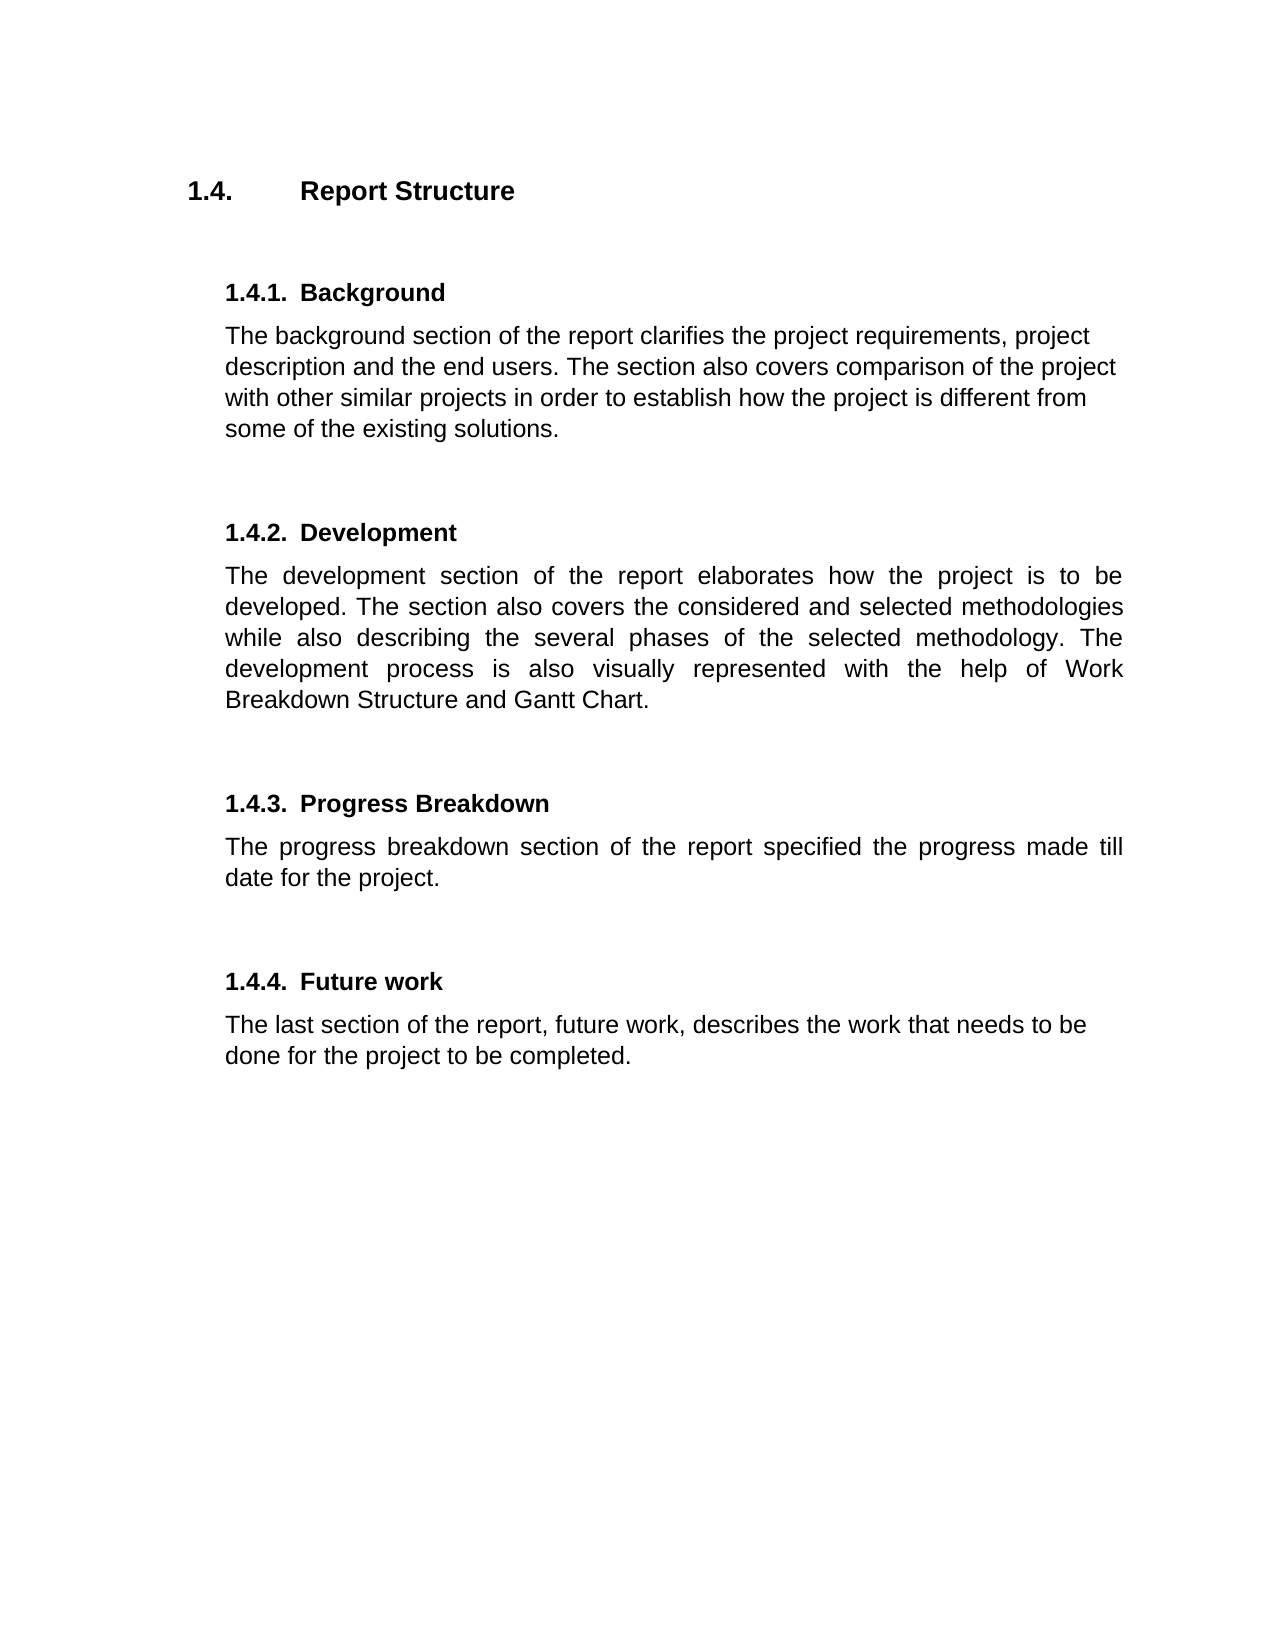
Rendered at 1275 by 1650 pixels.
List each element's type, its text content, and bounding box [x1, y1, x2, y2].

subtitle Development [150, 518, 1125, 547]
text The development section of the report elaborates how the project is to be developed. The section also covers the considered and selected methodologies while also describing the several phases of the selected methodology. The development process is also visually represented with the help of Work Breakdown Structure and Gantt Chart. [225, 561, 1125, 714]
text The background section of the report clarifies the project requirements, project description and the end users. The section also covers comparison of the project with other similar projects in order to establish how the project is different from some of the existing solutions. [225, 321, 1125, 443]
subtitle Report Structure [187, 175, 1125, 206]
text The last section of the report, future work, describes the work that needs to be done for the project to be completed. [225, 1010, 1125, 1070]
text The progress breakdown section of the report specified the progress made till date for the project. [225, 832, 1125, 892]
subtitle Progress Breakdown [150, 789, 1125, 818]
subtitle Background [150, 278, 1125, 307]
subtitle Future work [150, 967, 1125, 996]
